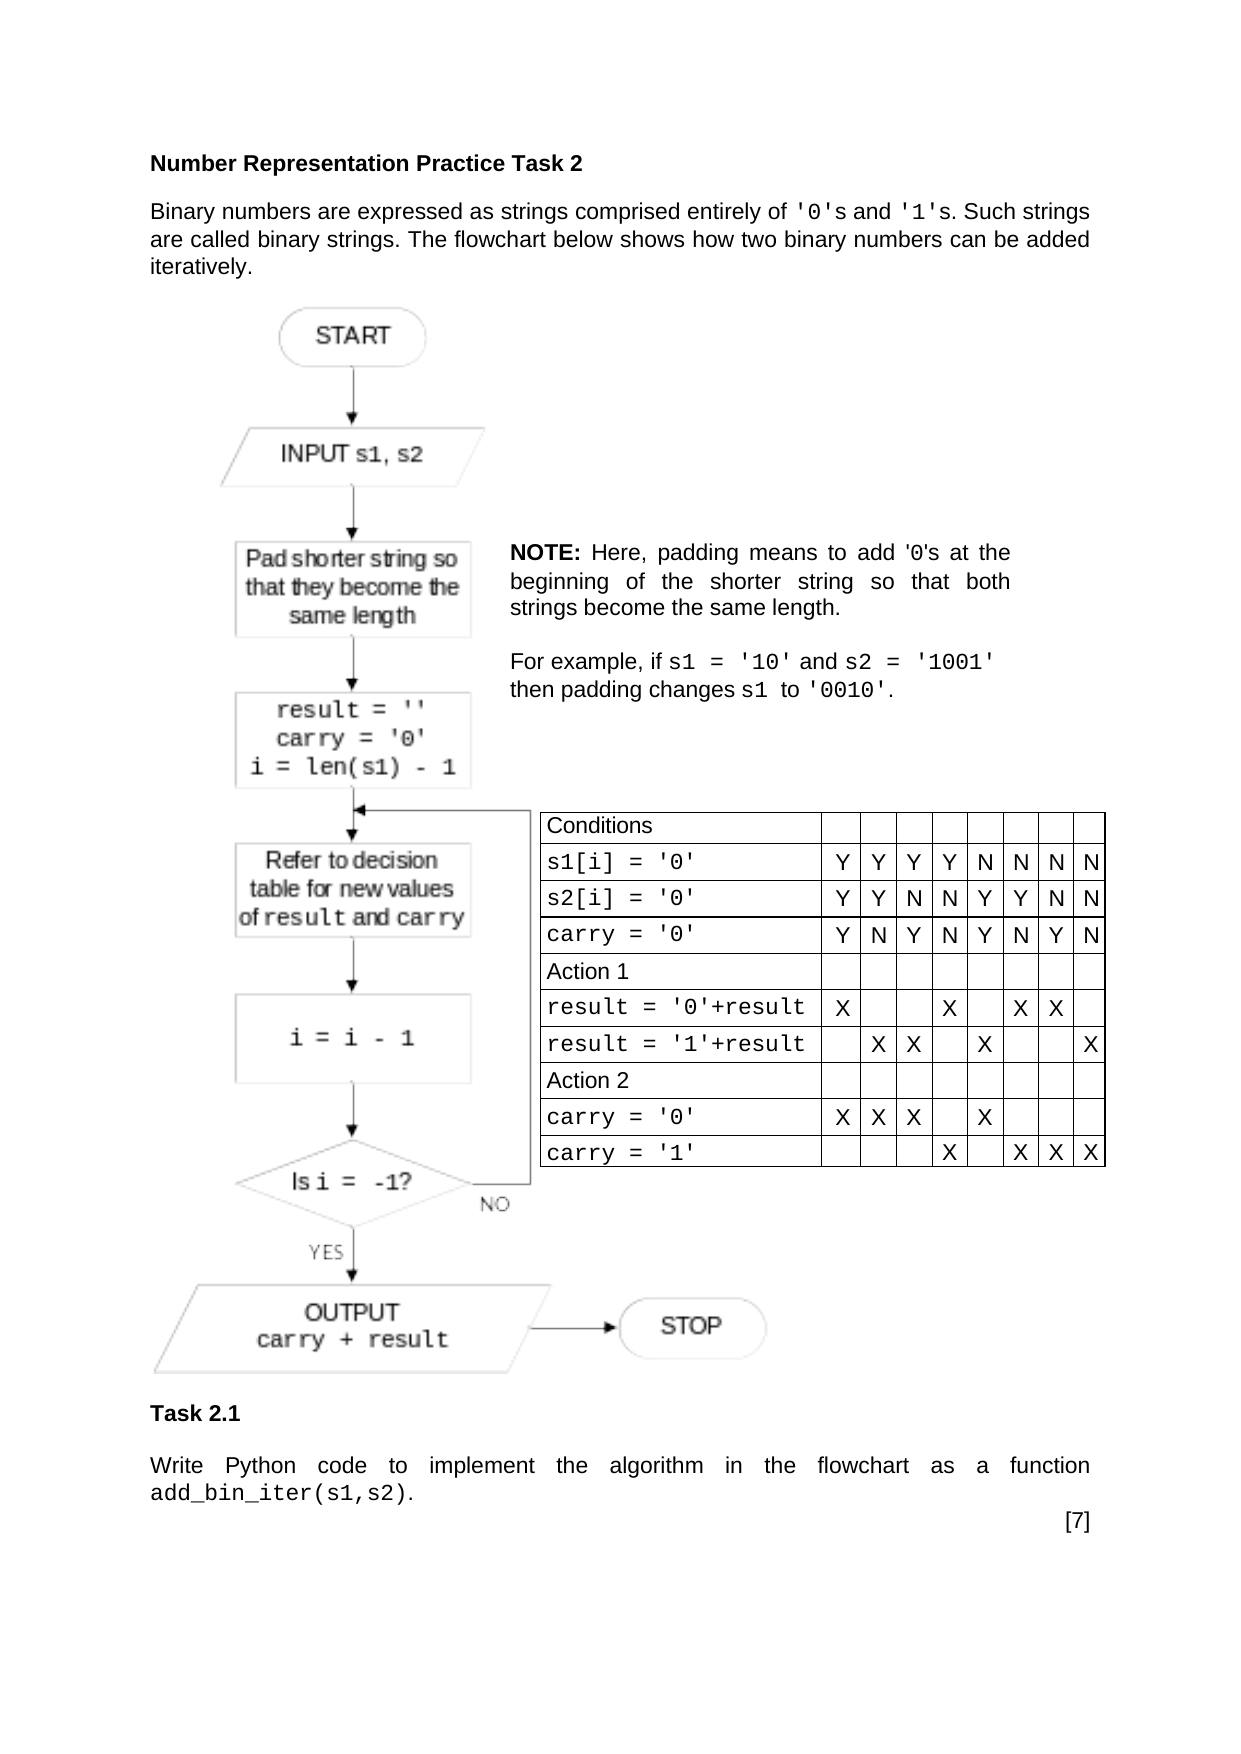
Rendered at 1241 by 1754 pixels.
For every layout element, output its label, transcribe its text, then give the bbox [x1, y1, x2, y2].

text Task 2.1 [150, 1399, 1090, 1426]
text Binary numbers are expressed as strings comprised entirely of '0's and '1's. Such strings are called binary strings. The flowchart below shows how two binary numbers can be added iteratively. [150, 198, 1090, 279]
text [7] [150, 1507, 1090, 1533]
text Write Python code to implement the algorithm in the flowchart as a function add_bin_iter(s1,s2). [150, 1452, 1090, 1507]
text Number Representation Practice Task 2 [150, 150, 1090, 176]
